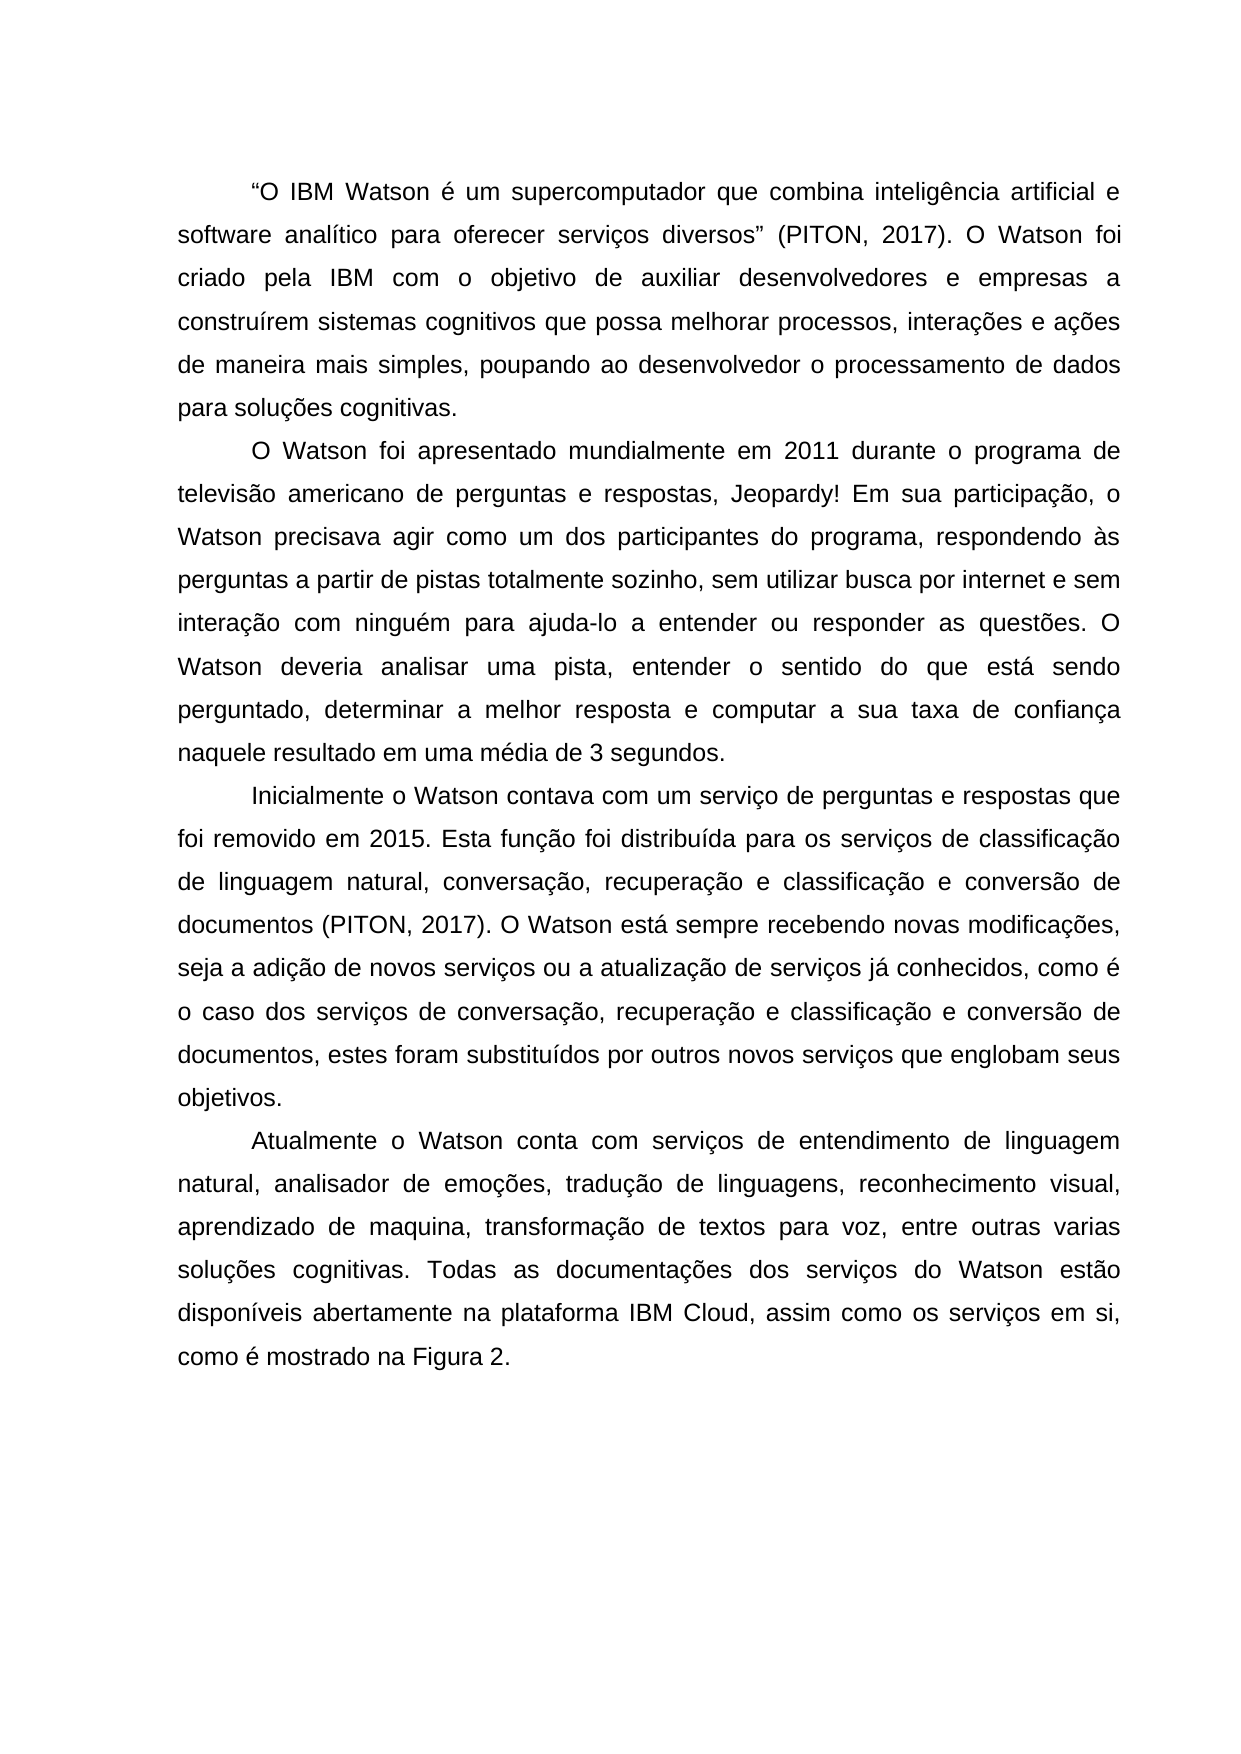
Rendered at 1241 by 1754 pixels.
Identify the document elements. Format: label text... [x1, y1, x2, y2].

text Inicialmente o Watson contava com um serviço de perguntas e respostas que foi removido em 2015. Esta função foi distribuída para os serviços de classificação de linguagem natural, conversação, recuperação e classificação e conversão de documentos (PITON, 2017). O Watson está sempre recebendo novas modificações, seja a adição de novos serviços ou a atualização de serviços já conhecidos, como é o caso dos serviços de conversação, recuperação e classificação e conversão de documentos, estes foram substituídos por outros novos serviços que englobam seus objetivos. [177, 781, 1122, 1112]
text Atualmente o Watson conta com serviços de entendimento de linguagem natural, analisador de emoções, tradução de linguagens, reconhecimento visual, aprendizado de maquina, transformação de textos para voz, entre outras varias soluções cognitivas. Todas as documentações dos serviços do Watson estão disponíveis abertamente na plataforma IBM Cloud, assim como os serviços em si, como é mostrado na Figura 2. [177, 1126, 1122, 1370]
text O Watson foi apresentado mundialmente em 2011 durante o programa de televisão americano de perguntas e respostas, Jeopardy! Em sua participação, o Watson precisava agir como um dos participantes do programa, respondendo às perguntas a partir de pistas totalmente sozinho, sem utilizar busca por internet e sem interação com ninguém para ajuda-lo a entender ou responder as questões. O Watson deveria analisar uma pista, entender o sentido do que está sendo perguntado, determinar a melhor resposta e computar a sua taxa de confiança naquele resultado em uma média de 3 segundos. [177, 436, 1122, 767]
